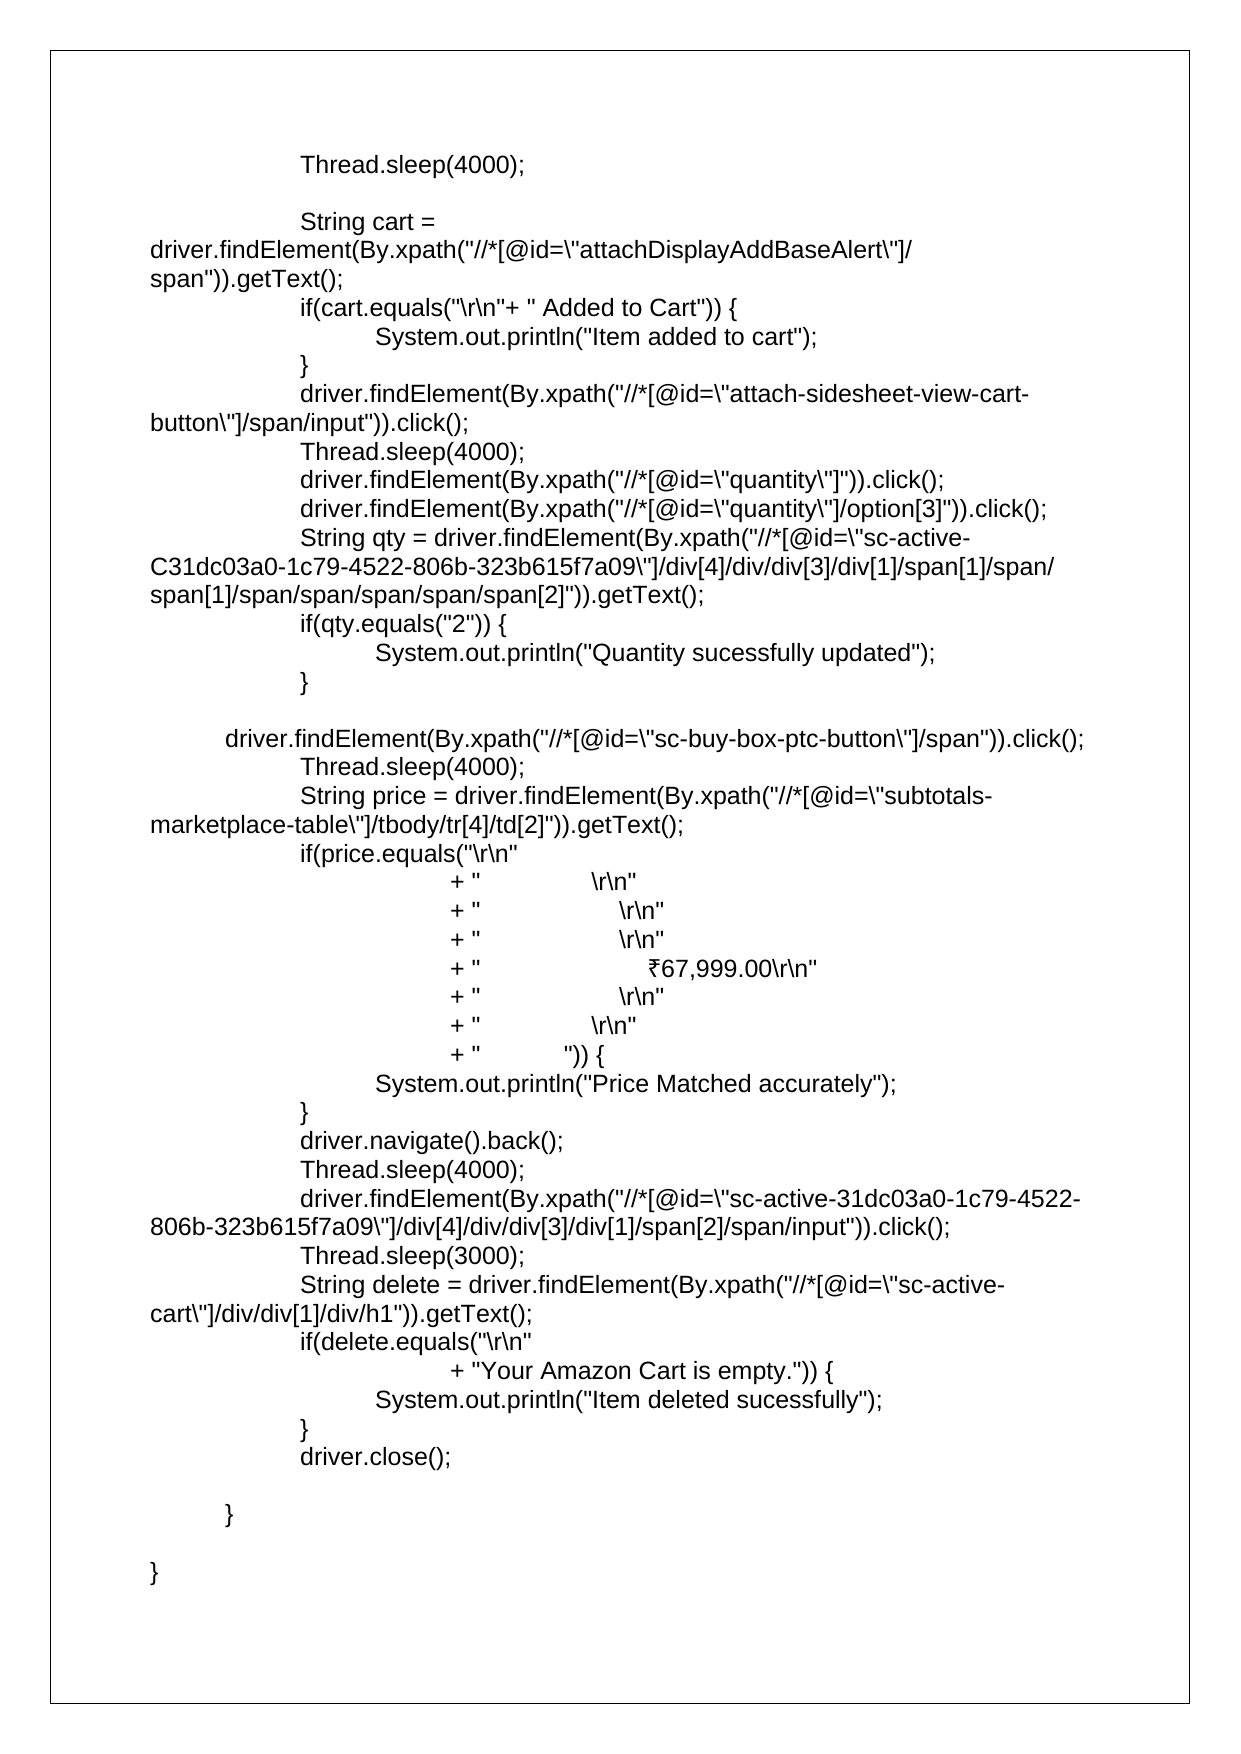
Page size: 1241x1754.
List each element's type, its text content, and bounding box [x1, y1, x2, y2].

text + " \r\n" [150, 982, 1090, 1011]
text driver.findElement(By.xpath("//*[@id=\"sc-active-31dc03a0-1c79-4522-806b-323b615f7a09\"]/div[4]/div/div[3]/div[1]/span[2]/span/input")).click(); [150, 1183, 1090, 1241]
text driver.close(); [150, 1442, 1090, 1471]
text + " \r\n" [150, 1011, 1090, 1040]
text + "Your Amazon Cart is empty.")) { [150, 1356, 1090, 1385]
text driver.findElement(By.xpath("//*[@id=\"attach-sidesheet-view-cart-button\"]/span/input")).click(); [150, 379, 1090, 437]
text System.out.println("Quantity sucessfully updated"); [150, 638, 1090, 667]
text Thread.sleep(4000); [150, 150, 1090, 179]
text if(qty.equals("2")) { [150, 609, 1090, 638]
text if(delete.equals("\r\n" [150, 1327, 1090, 1356]
text Thread.sleep(3000); [150, 1241, 1090, 1270]
text System.out.println("Item deleted sucessfully"); [150, 1385, 1090, 1413]
text } [150, 667, 1090, 696]
text driver.navigate().back(); [150, 1126, 1090, 1155]
text String price = driver.findElement(By.xpath("//*[@id=\"subtotals-marketplace-table\"]/tbody/tr[4]/td[2]")).getText(); [150, 781, 1090, 838]
text driver.findElement(By.xpath("//*[@id=\"sc-buy-box-ptc-button\"]/span")).click(); [150, 696, 1090, 752]
text } [150, 1557, 1090, 1585]
text Thread.sleep(4000); [150, 1155, 1090, 1183]
text } [150, 1413, 1090, 1442]
text + " \r\n" [150, 896, 1090, 925]
text System.out.println("Price Matched accurately"); [150, 1068, 1090, 1097]
text + " ₹67,999.00\r\n" [150, 953, 1090, 982]
text + " \r\n" [150, 925, 1090, 953]
text String qty = driver.findElement(By.xpath("//*[@id=\"sc-active-C31dc03a0-1c79-4522-806b-323b615f7a09\"]/div[4]/div/div[3]/div[1]/span[1]/span/span[1]/span/span/span/span/span[2]")).getText(); [150, 523, 1090, 609]
text driver.findElement(By.xpath("//*[@id=\"quantity\"]/option[3]")).click(); [150, 494, 1090, 523]
text Thread.sleep(4000); [150, 752, 1090, 781]
text if(price.equals("\r\n" [150, 838, 1090, 867]
text String delete = driver.findElement(By.xpath("//*[@id=\"sc-active-cart\"]/div/div[1]/div/h1")).getText(); [150, 1270, 1090, 1327]
text String cart = driver.findElement(By.xpath("//*[@id=\"attachDisplayAddBaseAlert\"]/span")).getText(); [150, 207, 1090, 293]
text } [150, 1097, 1090, 1126]
text } [150, 1499, 1090, 1528]
text + " ")) { [150, 1040, 1090, 1068]
text Thread.sleep(4000); [150, 437, 1090, 466]
text } [150, 351, 1090, 379]
text driver.findElement(By.xpath("//*[@id=\"quantity\"]")).click(); [150, 466, 1090, 494]
text if(cart.equals("\r\n"+ " Added to Cart")) { [150, 293, 1090, 322]
text System.out.println("Item added to cart"); [150, 322, 1090, 351]
text + " \r\n" [150, 867, 1090, 896]
